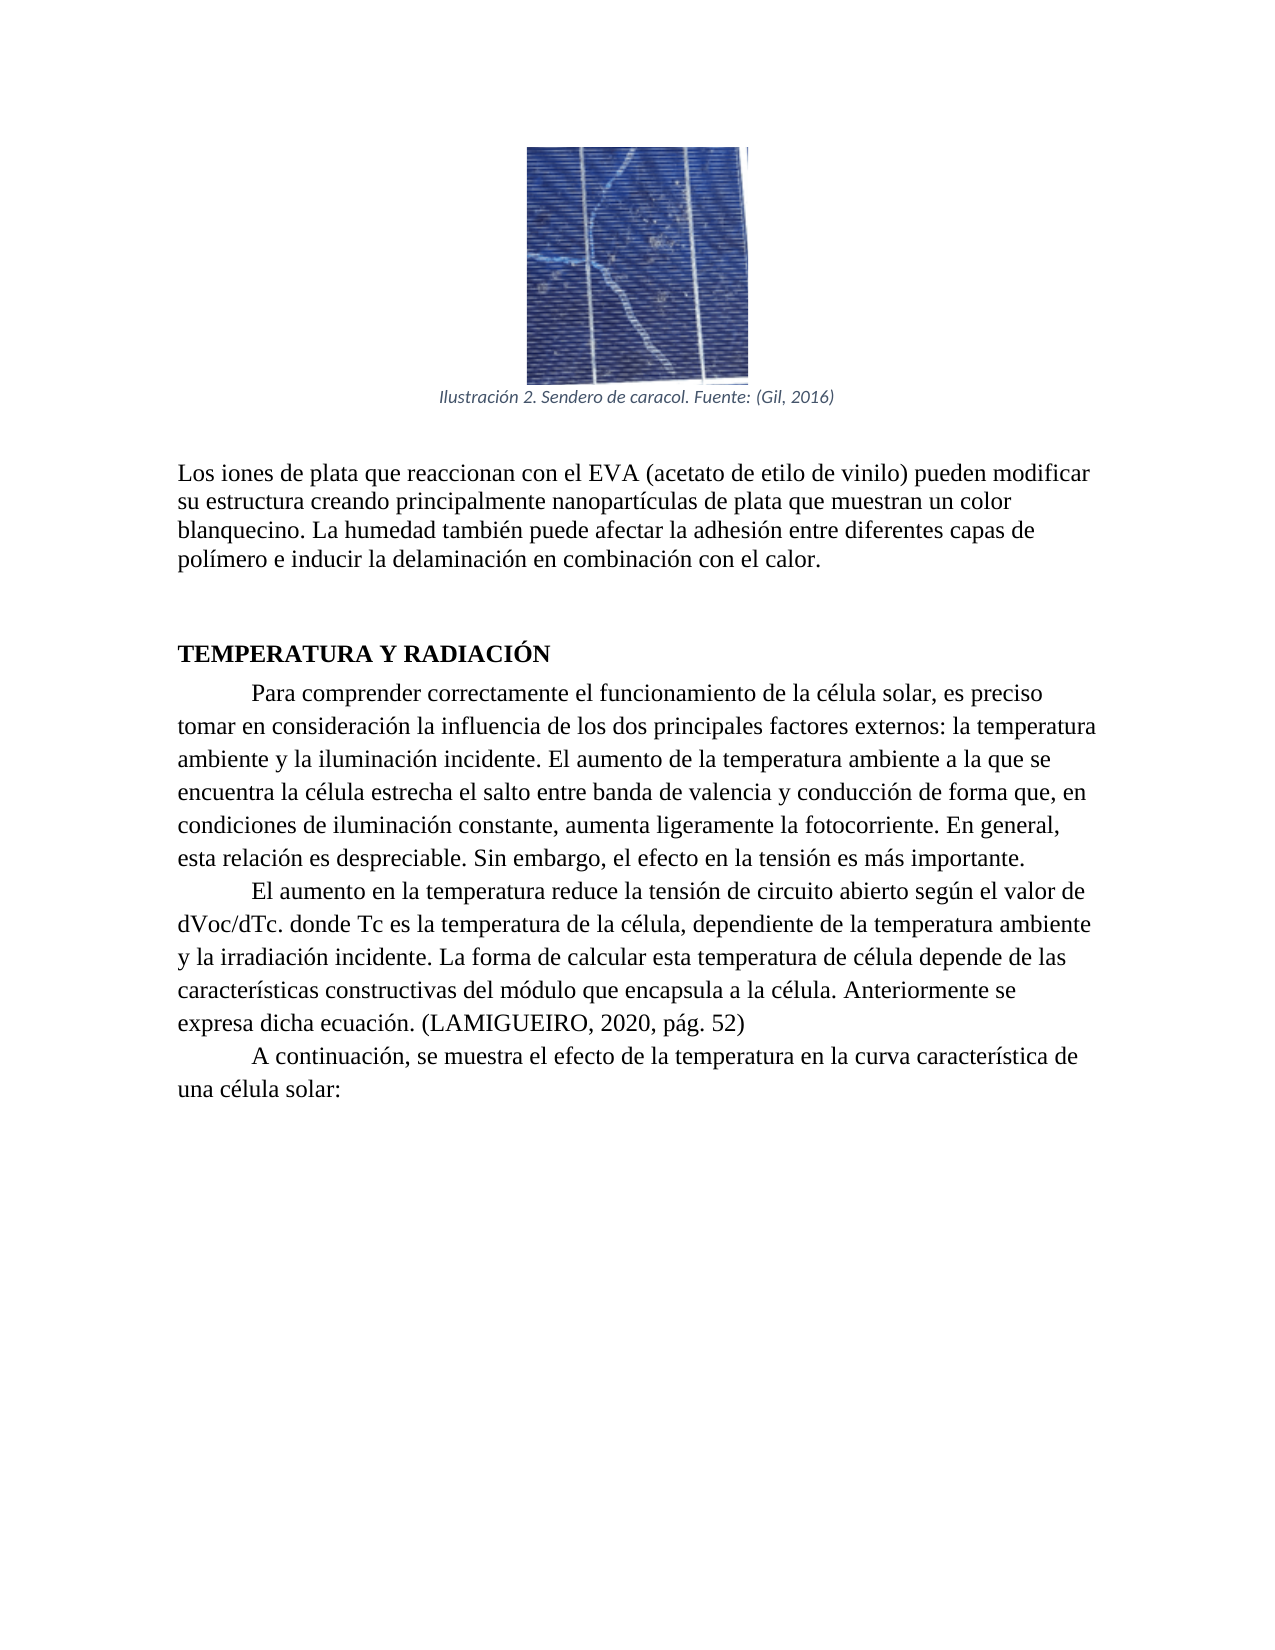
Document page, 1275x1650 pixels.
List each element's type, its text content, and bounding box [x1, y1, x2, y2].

text Ilustración 2. Sendero de caracol. Fuente: [177, 385, 1098, 408]
text A continuación, se muestra el efecto de la temperatura en la curva característica de una célula solar: [177, 1041, 1098, 1103]
text Para comprender correctamente el funcionamiento de la célula solar, es preciso tomar en consideración la influencia de los dos principales factores externos: la temperatura ambiente y la iluminación incidente. El aumento de la temperatura ambiente a la que se encuentra la célula estrecha el salto entre banda de valencia y conducción de forma que, en condiciones de iluminación constante, aumenta ligeramente la fotocorriente. En general, esta relación es despreciable. Sin embargo, el efecto en la tensión es más importante. [177, 678, 1098, 872]
subtitle TEMPERATURA Y RADIACIÓN [177, 639, 1098, 668]
picture [526, 147, 749, 385]
text El aumento en la temperatura reduce la tensión de circuito abierto según el valor de dVoc/dTc. donde Tc es la temperatura de la célula, dependiente de la temperatura ambiente y la irradiación incidente. La forma de calcular esta temperatura de célula depende de las características constructivas del módulo que encapsula a la célula. Anteriormente se expresa dicha ecuación. [177, 876, 1098, 1037]
text Los iones de plata que reaccionan con el EVA (acetato de etilo de vinilo) pueden modificar su estructura creando principalmente nanopartículas de plata que muestran un color blanquecino. La humedad también puede afectar la adhesión entre diferentes capas de polímero e inducir la delaminación en combinación con el calor. [177, 458, 1098, 573]
